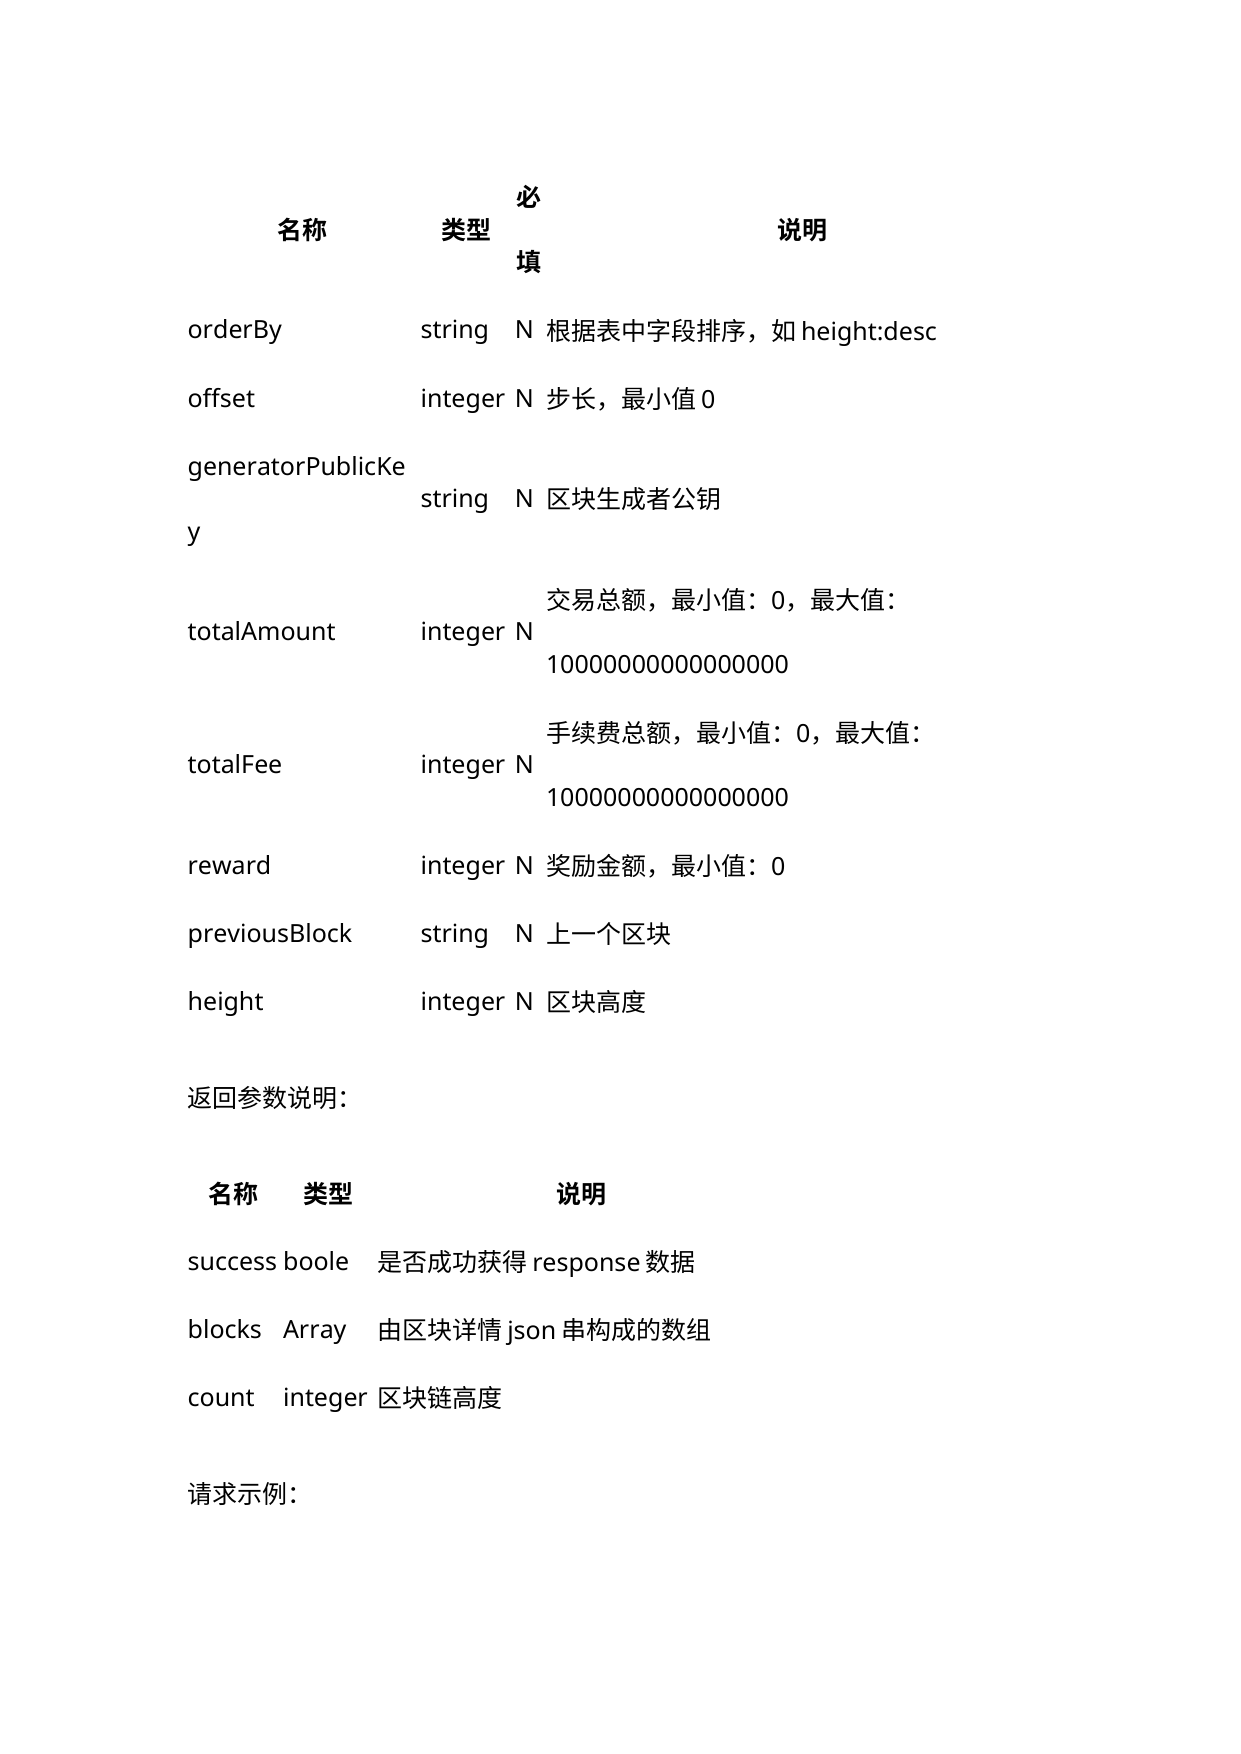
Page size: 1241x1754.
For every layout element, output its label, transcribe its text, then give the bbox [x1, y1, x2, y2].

table_cell integer [419, 698, 513, 831]
table_cell integer [419, 363, 513, 431]
table_cell N [513, 899, 544, 967]
table_cell 区块链高度 [375, 1363, 787, 1431]
table_cell blocks [186, 1295, 281, 1363]
table_cell boole [281, 1227, 375, 1295]
table_cell reward [186, 831, 419, 899]
table_header 必填 [513, 162, 544, 295]
table_cell orderBy [186, 295, 419, 363]
table_cell N [513, 431, 544, 564]
table_cell string [419, 431, 513, 564]
table_cell integer [419, 565, 513, 698]
table_cell Array [281, 1295, 375, 1363]
table_cell integer [419, 831, 513, 899]
table_cell generatorPublicKey [186, 431, 419, 564]
table_cell N [513, 698, 544, 831]
table_cell 是否成功获得response数据 [375, 1227, 787, 1295]
table_header 名称 [186, 1159, 281, 1227]
table_cell N [513, 295, 544, 363]
table_cell N [513, 565, 544, 698]
table_header 类型 [419, 162, 513, 295]
table_cell offset [186, 363, 419, 431]
table_cell N [513, 831, 544, 899]
table_cell totalAmount [186, 565, 419, 698]
table_cell 交易总额，最小值：0，最大值：10000000000000000 [544, 565, 1061, 698]
table_header 说明 [544, 162, 1061, 295]
table_header 类型 [281, 1159, 375, 1227]
table_cell N [513, 363, 544, 431]
table_cell count [186, 1363, 281, 1431]
table_cell string [419, 295, 513, 363]
table_cell string [419, 899, 513, 967]
table_cell 由区块详情json串构成的数组 [375, 1295, 787, 1363]
table_header 说明 [375, 1159, 787, 1227]
table_cell integer [419, 967, 513, 1035]
text 请求示例： [187, 1460, 1053, 1525]
table_cell 手续费总额，最小值：0，最大值：10000000000000000 [544, 698, 1061, 831]
table_cell 区块高度 [544, 967, 1061, 1035]
table_cell integer [281, 1363, 375, 1431]
table_cell height [186, 967, 419, 1035]
table_cell 奖励金额，最小值：0 [544, 831, 1061, 899]
table_cell 根据表中字段排序，如height:desc [544, 295, 1061, 363]
table_cell success [186, 1227, 281, 1295]
table_header 名称 [186, 162, 419, 295]
table_cell N [513, 967, 544, 1035]
table_cell 上一个区块 [544, 899, 1061, 967]
table_cell previousBlock [186, 899, 419, 967]
text 返回参数说明： [187, 1064, 1053, 1129]
table_cell totalFee [186, 698, 419, 831]
table_cell 步长，最小值0 [544, 363, 1061, 431]
table_cell 区块生成者公钥 [544, 431, 1061, 564]
